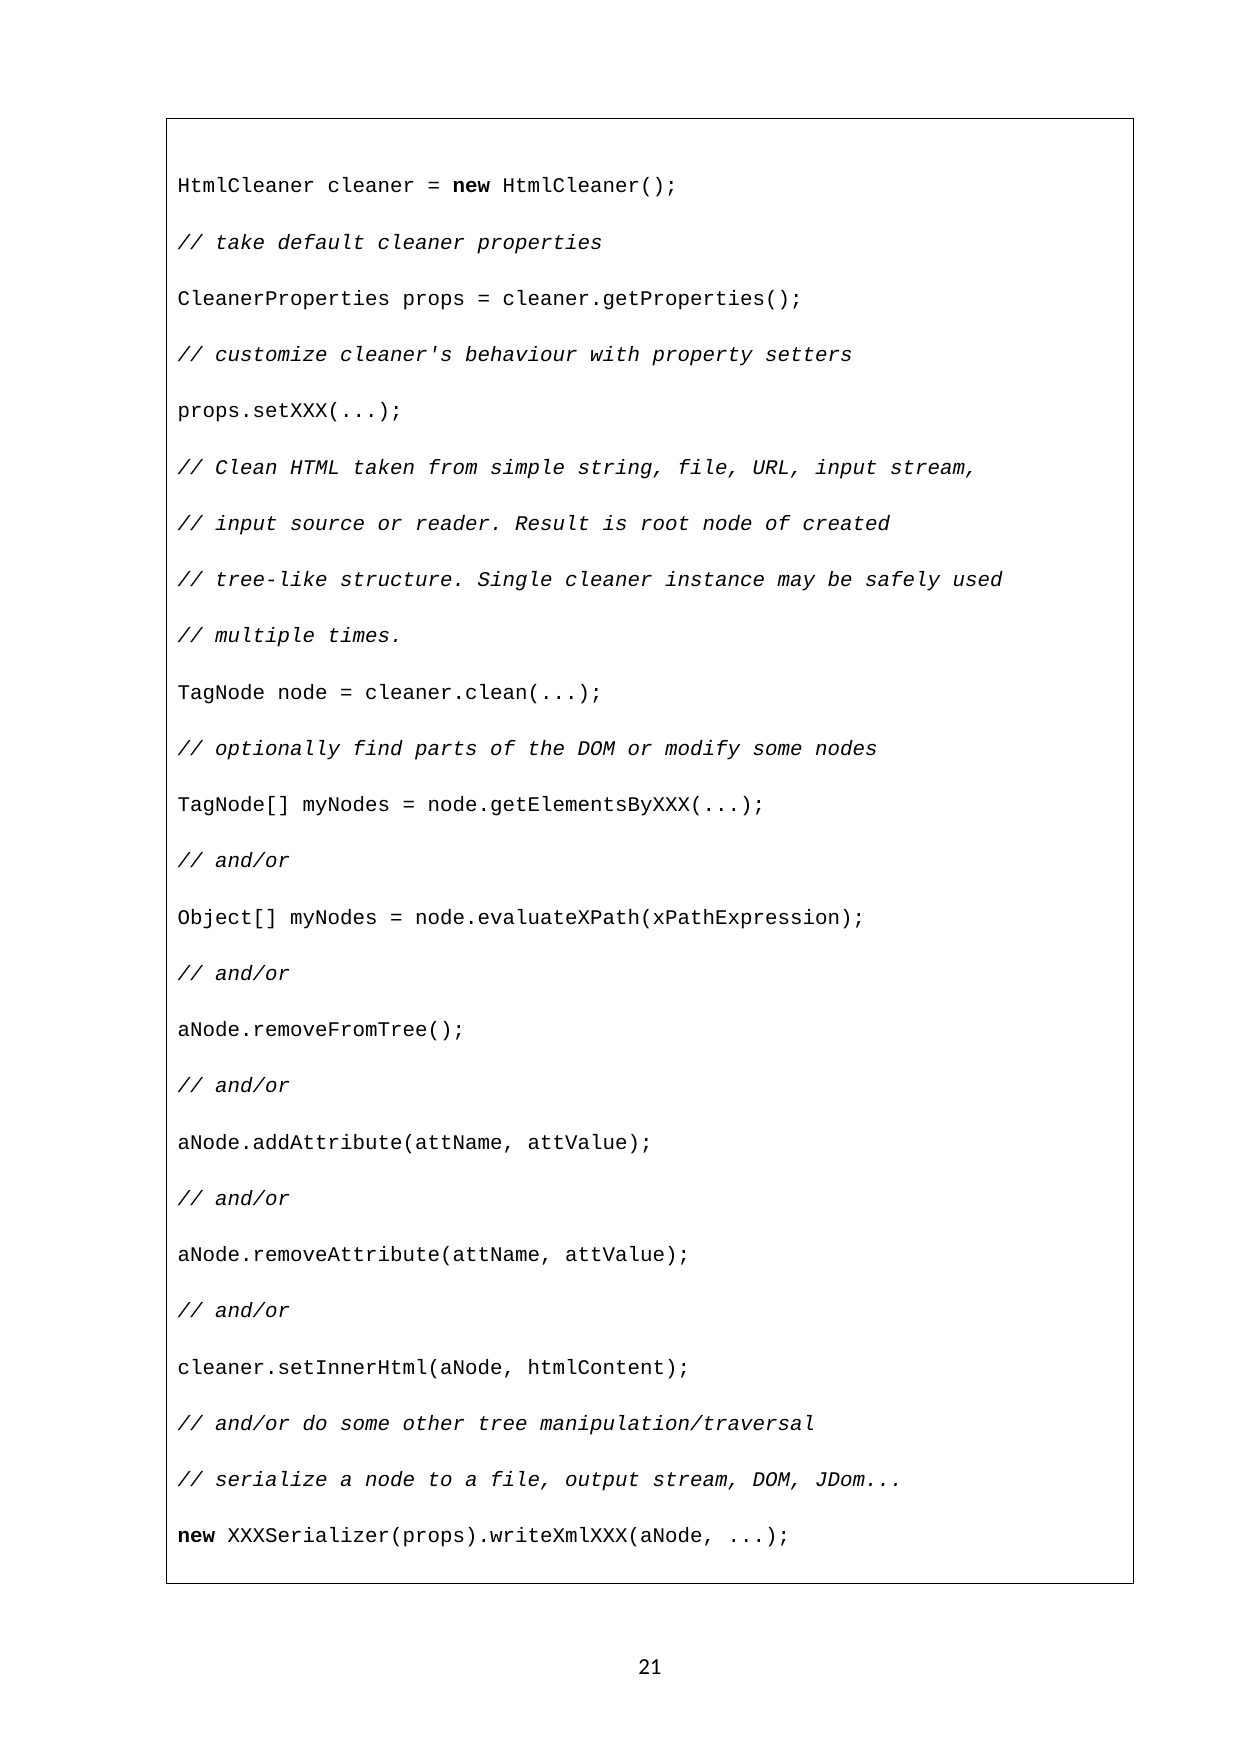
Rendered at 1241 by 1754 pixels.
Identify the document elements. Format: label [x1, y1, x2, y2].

table_header [167, 119, 1133, 1583]
